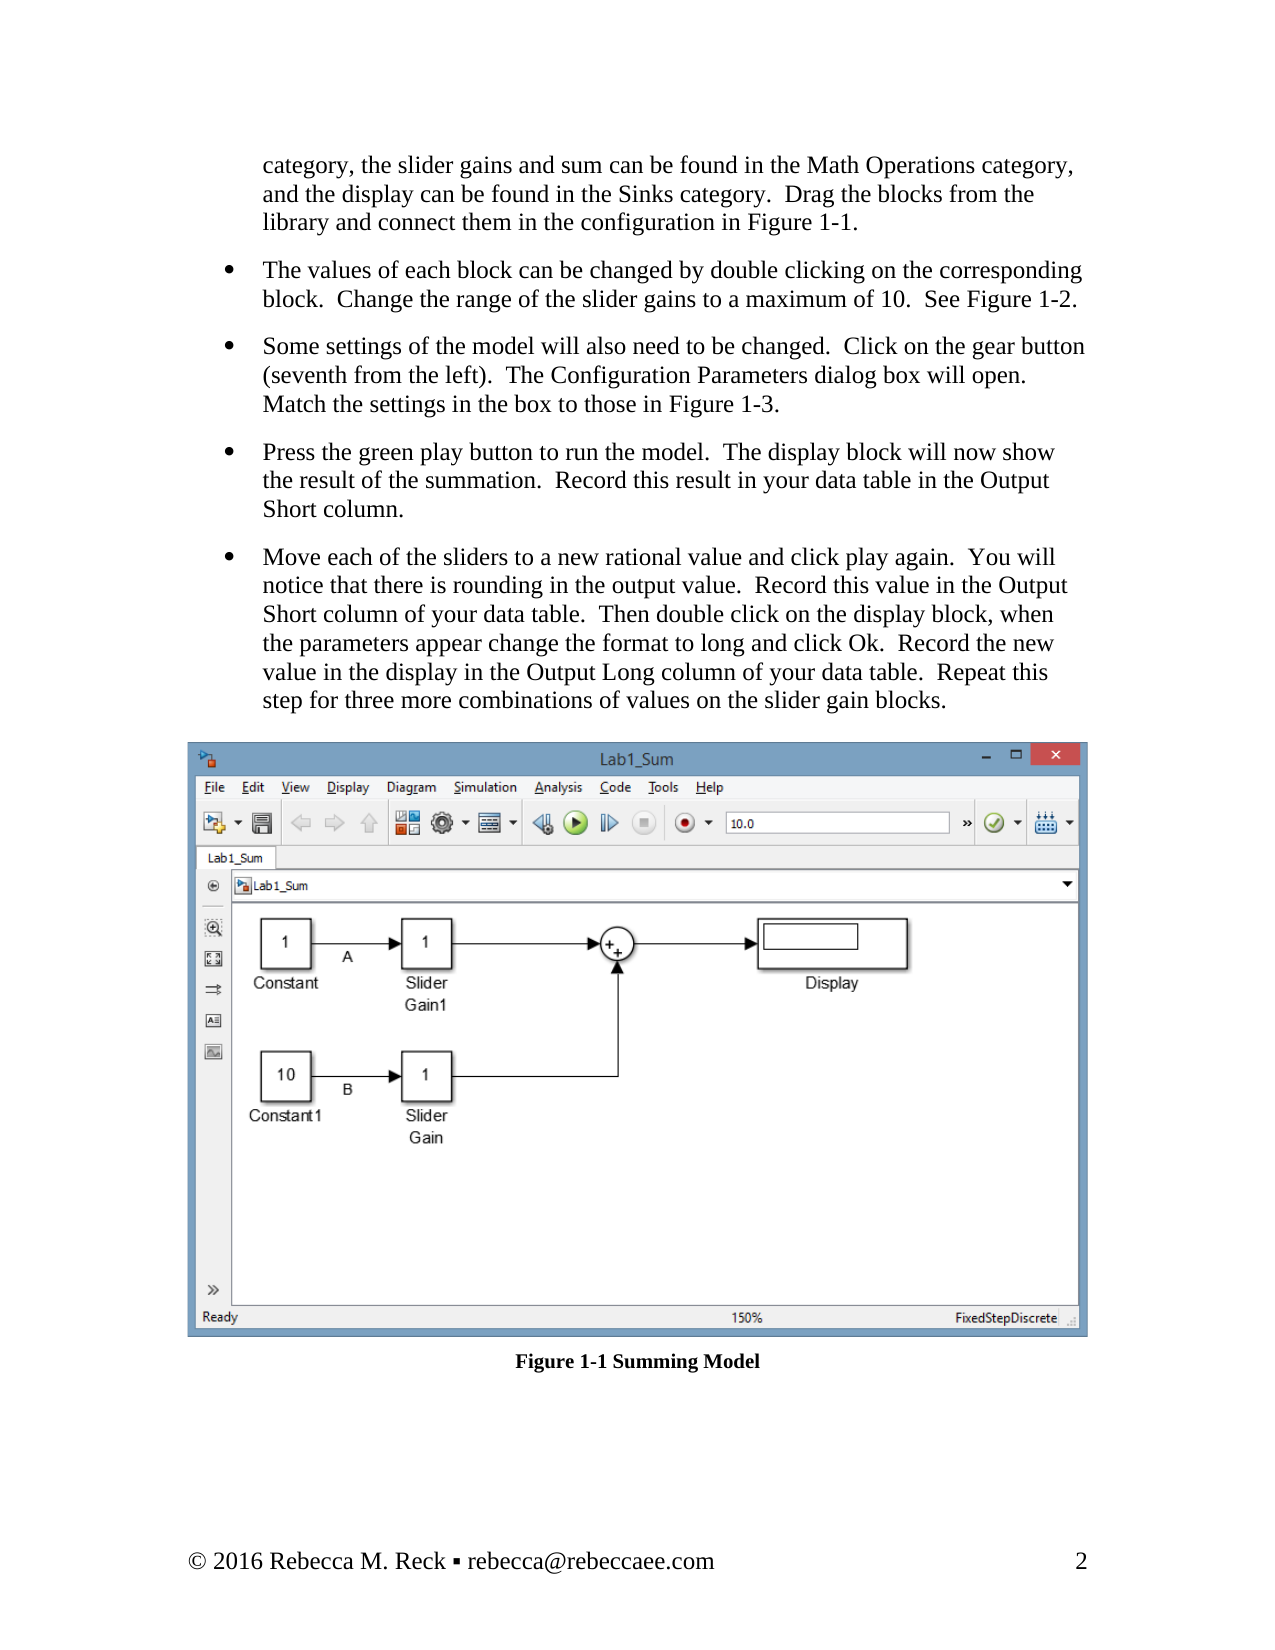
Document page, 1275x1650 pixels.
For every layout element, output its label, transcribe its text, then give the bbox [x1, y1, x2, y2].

picture [187, 742, 1088, 1337]
text Figure 1-1 Summing Model [187, 1349, 1087, 1373]
list Press the green play button to run the model. The display block will now show the result of the summation. Record this result in your data table in the Output Short column. [225, 437, 1087, 523]
list Move each of the sliders to a new rational value and click play again. You will notice that there is rounding in the output value. Record this value in the Output Short column of your data table. Then double click on the display block, when the parameters appear change the format to long and click Ok. Record the new value in the display in the Output Long column of your data table. Repeat this step for three more combinations of values on the slider gain blocks. [225, 542, 1087, 714]
list Some settings of the model will also need to be changed. Click on the gear button (seventh from the left). The Configuration Parameters dialog box will open. Match the settings in the box to those in Figure 1-3. [225, 331, 1087, 418]
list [225, 150, 1087, 236]
list The values of each block can be changed by double clicking on the corresponding block. Change the range of the slider gains to a maximum of 10. See Figure 1-2. [225, 255, 1087, 313]
